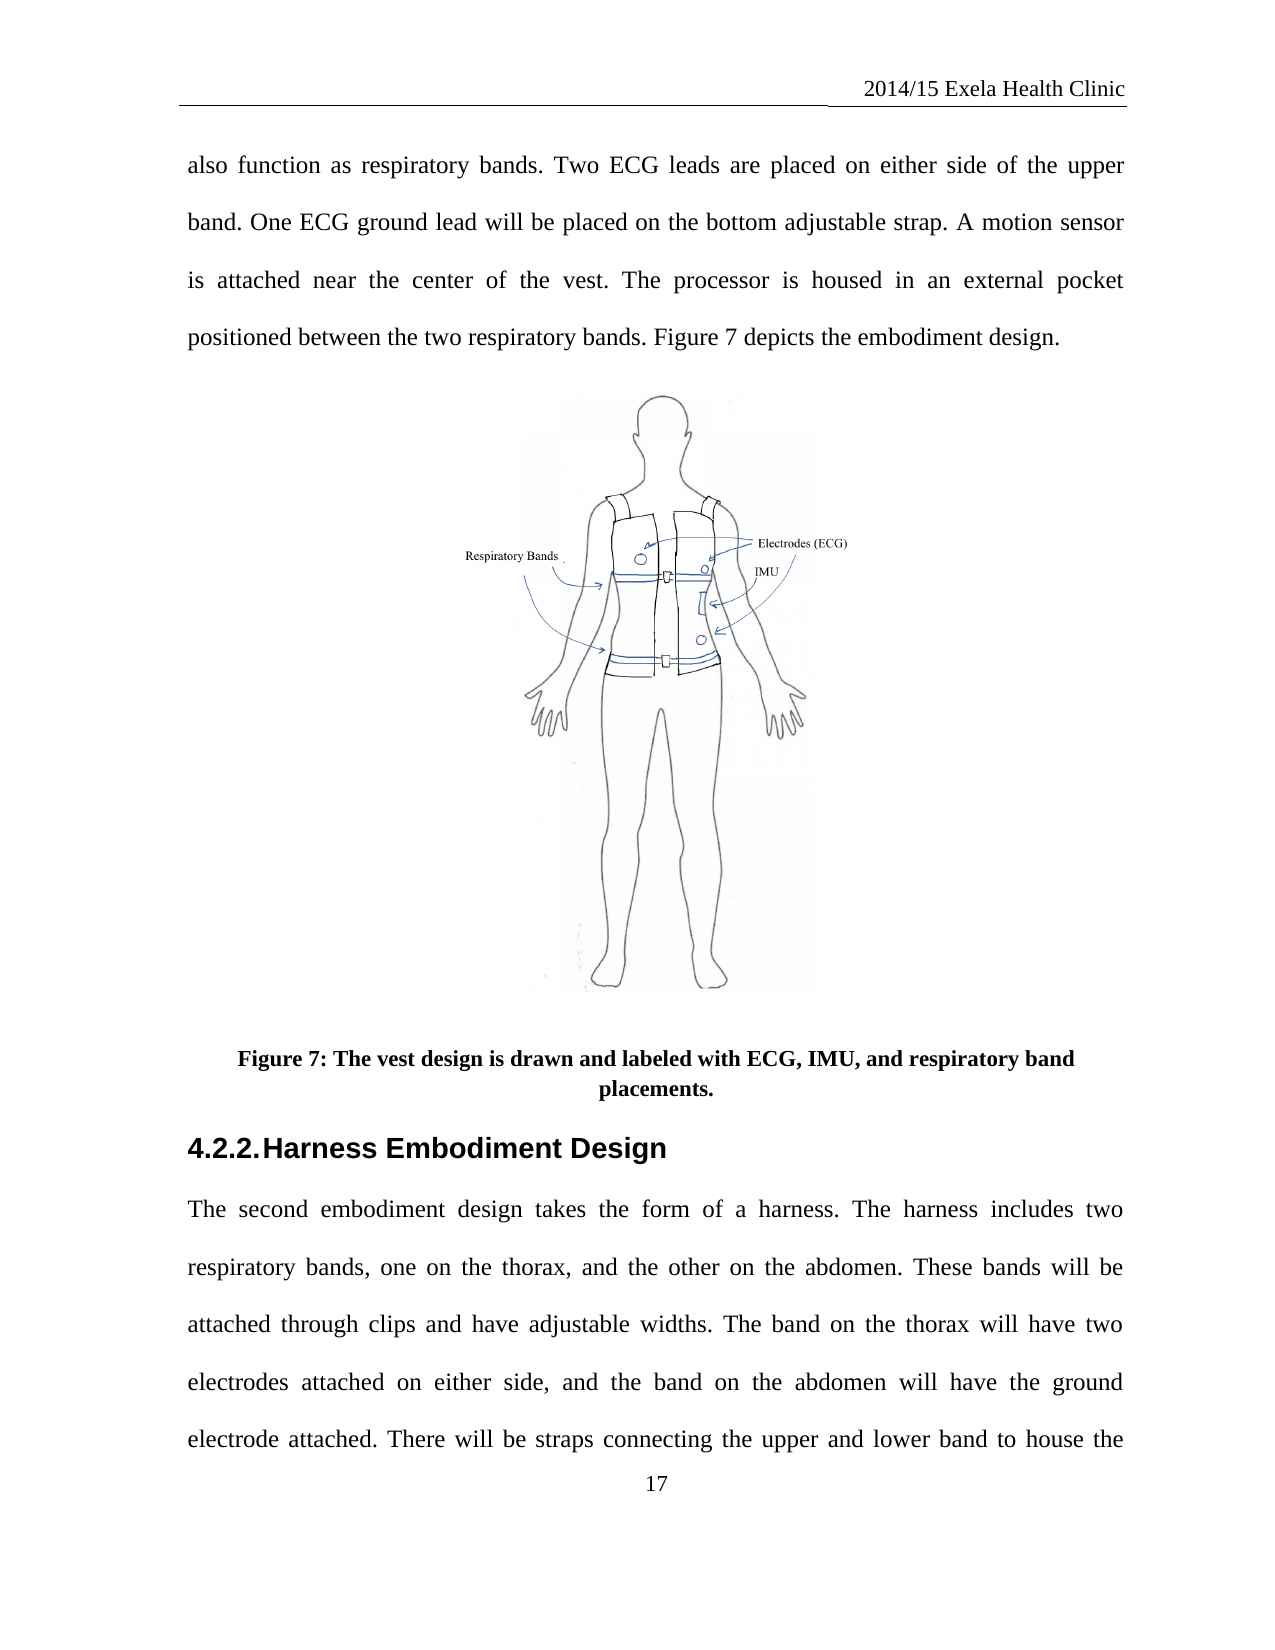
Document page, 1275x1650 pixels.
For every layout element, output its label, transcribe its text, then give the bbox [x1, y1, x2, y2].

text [187, 150, 1125, 351]
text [187, 1194, 1125, 1453]
picture [459, 392, 854, 992]
subtitle Harness Embodiment Design [187, 1131, 1125, 1164]
